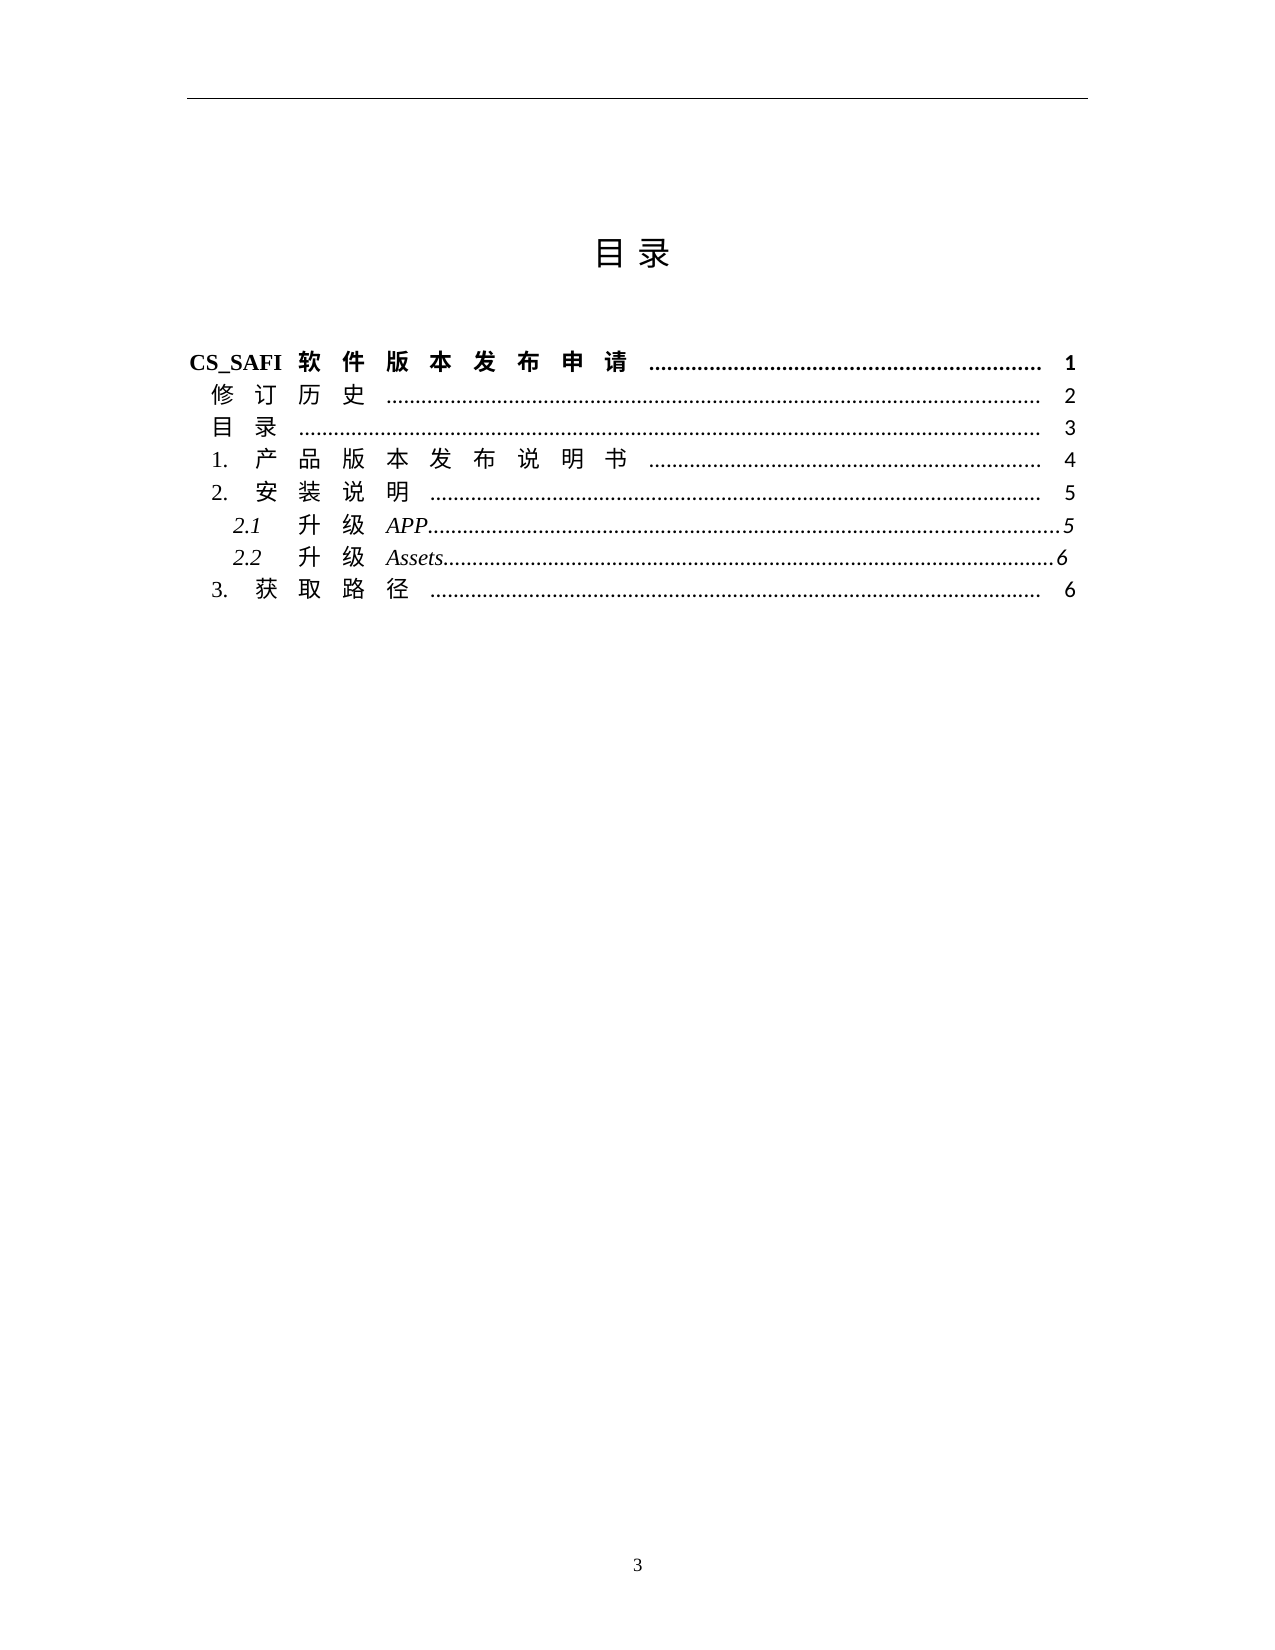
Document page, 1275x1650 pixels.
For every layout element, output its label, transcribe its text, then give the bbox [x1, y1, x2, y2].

subtitle 目录 [187, 218, 1088, 283]
